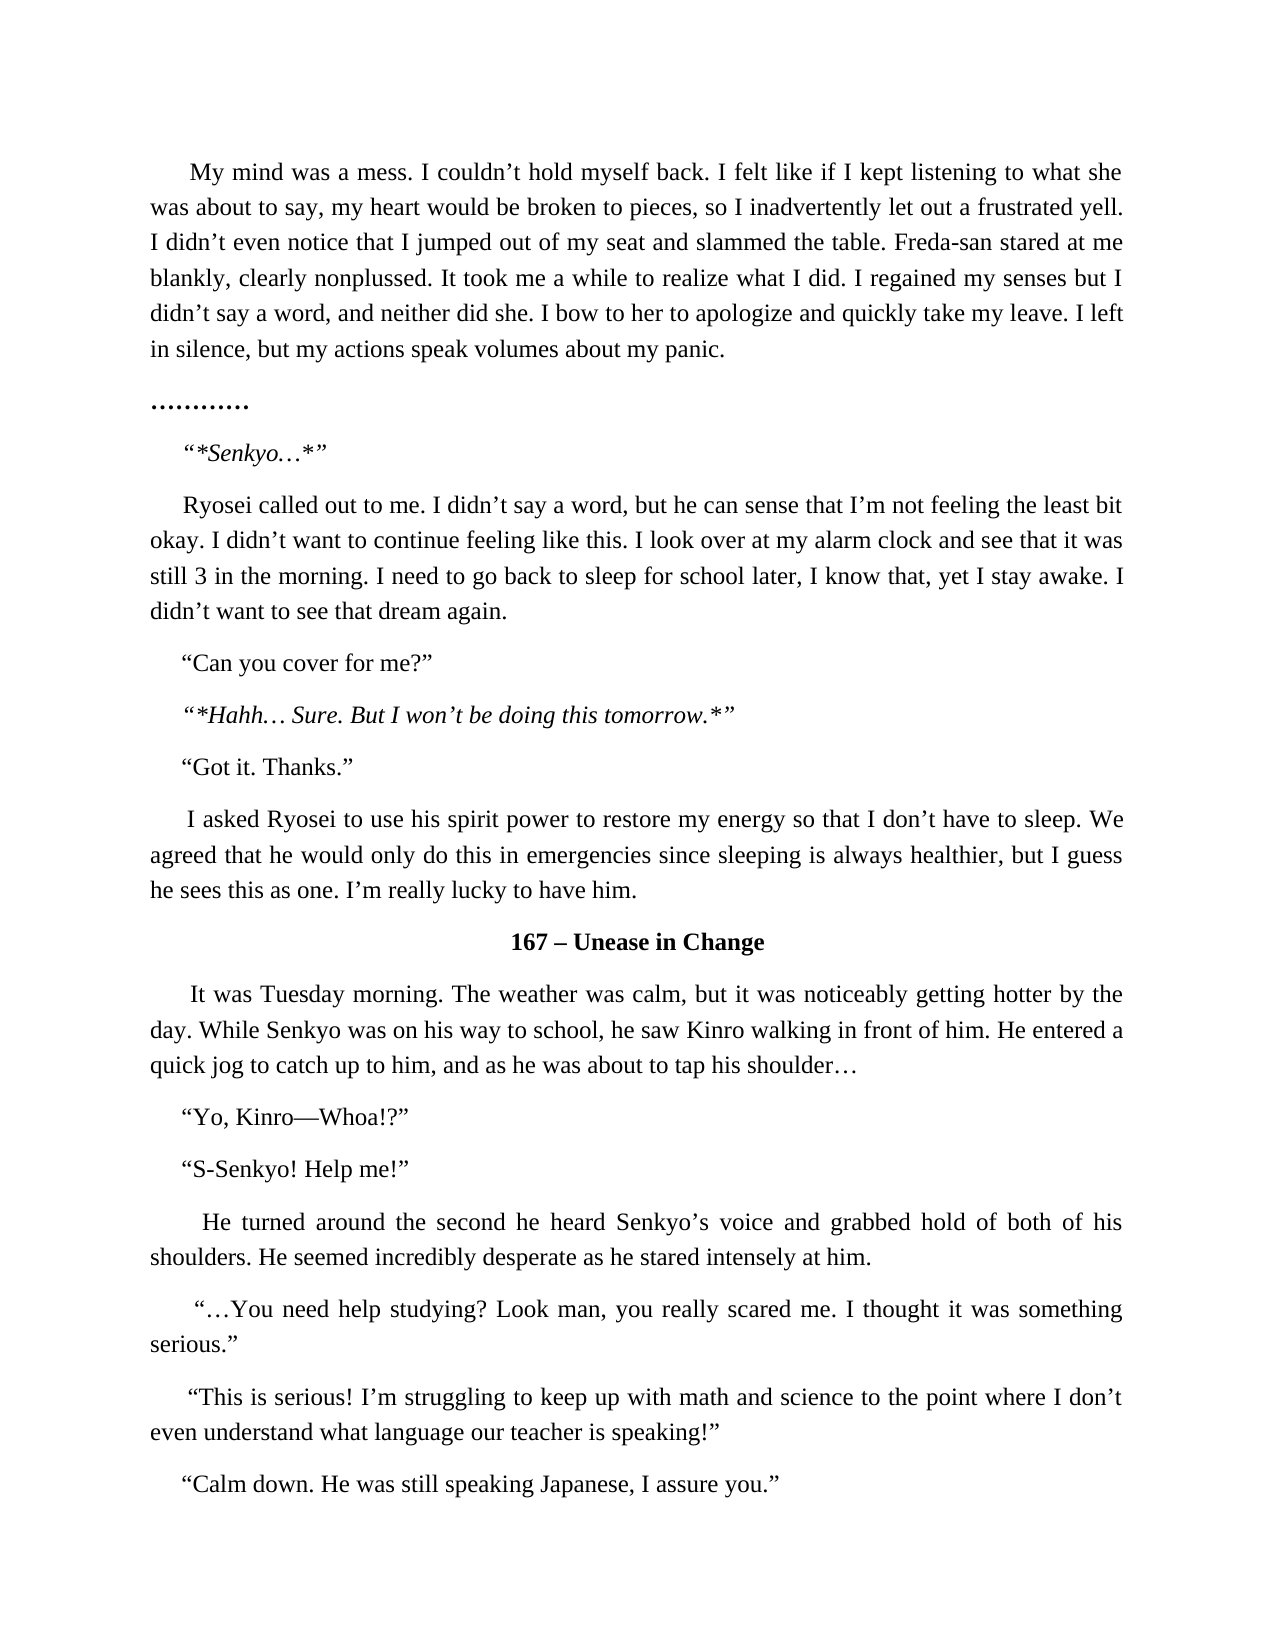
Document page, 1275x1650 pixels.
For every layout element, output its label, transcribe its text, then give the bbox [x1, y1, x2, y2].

text “Yo, Kinro—Whoa!?” [150, 1096, 1125, 1131]
text “Got it. Thanks.” [150, 746, 1125, 781]
text Ryosei called out to me. I didn’t say a word, but he can sense that I’m not feeling the least bit okay. I didn’t want to continue feeling like this. I look over at my alarm clock and see that it was still 3 in the morning. I need to go back to sleep for school later, I know that, yet I stay awake. I didn’t want to see that dream again. [150, 483, 1125, 625]
text “S-Senkyo! Help me!” [150, 1148, 1125, 1183]
text It was Tuesday morning. The weather was calm, but it was noticeably getting hotter by the day. While Senkyo was on his way to school, he saw Kinro walking in front of him. He entered a quick jog to catch up to him, and as he was about to tap his shoulder… [150, 973, 1125, 1079]
text 167 – Unease in Change [150, 921, 1125, 956]
text “*Hahh… Sure. But I won’t be doing this tomorrow.*” [150, 694, 1125, 729]
text “This is serious! I’m struggling to keep up with math and science to the point where I don’t even understand what language our teacher is speaking!” [150, 1375, 1125, 1446]
text He turned around the second he heard Senkyo’s voice and grabbed hold of both of his shoulders. He seemed incredibly desperate as he stared intensely at him. [150, 1200, 1125, 1271]
text “*Senkyo…*” [150, 431, 1125, 467]
text My mind was a mess. I couldn’t hold myself back. I felt like if I kept listening to what she was about to say, my heart would be broken to pieces, so I inadvertently let out a frustrated yell. I didn’t even notice that I jumped out of my seat and slammed the table. Freda-san stared at me blankly, clearly nonplussed. It took me a while to realize what I did. I regained my senses but I didn’t say a word, and neither did she. I bow to her to apologize and quickly take my leave. I left in silence, but my actions speak volumes about my panic. [150, 150, 1125, 362]
text “Calm down. He was still speaking Japanese, I assure you.” [150, 1462, 1125, 1498]
text “Can you cover for me?” [150, 642, 1125, 677]
text ………… [150, 379, 1125, 414]
text “…You need help studying? Look man, you really scared me. I thought it was something serious.” [150, 1287, 1125, 1358]
text I asked Ryosei to use his spirit power to restore my energy so that I don’t have to sleep. We agreed that he would only do this in emergencies since sleeping is always healthier, but I guess he sees this as one. I’m really lucky to have him. [150, 798, 1125, 904]
